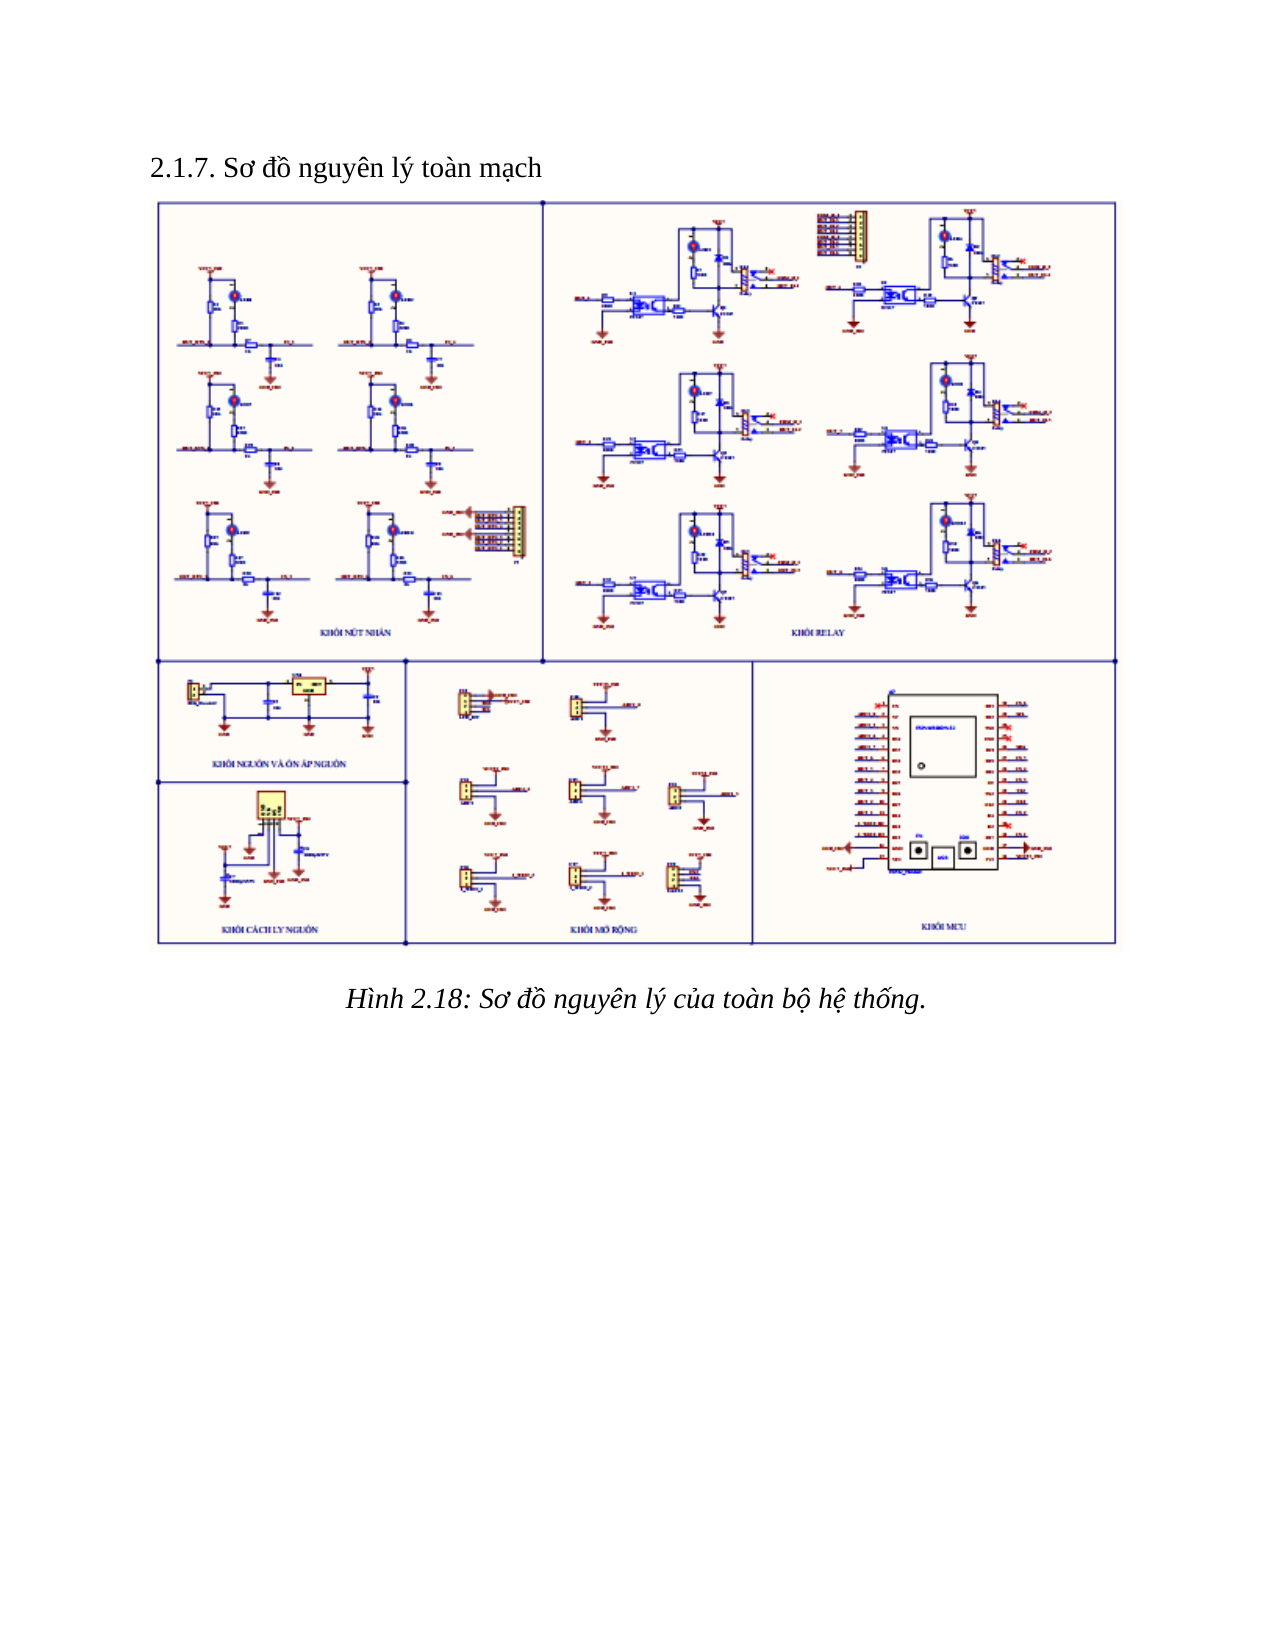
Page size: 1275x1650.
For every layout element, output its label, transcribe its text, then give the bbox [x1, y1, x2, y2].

subtitle Sơ đồ nguyên lý toàn mạch [150, 150, 1125, 183]
picture [150, 200, 1124, 952]
